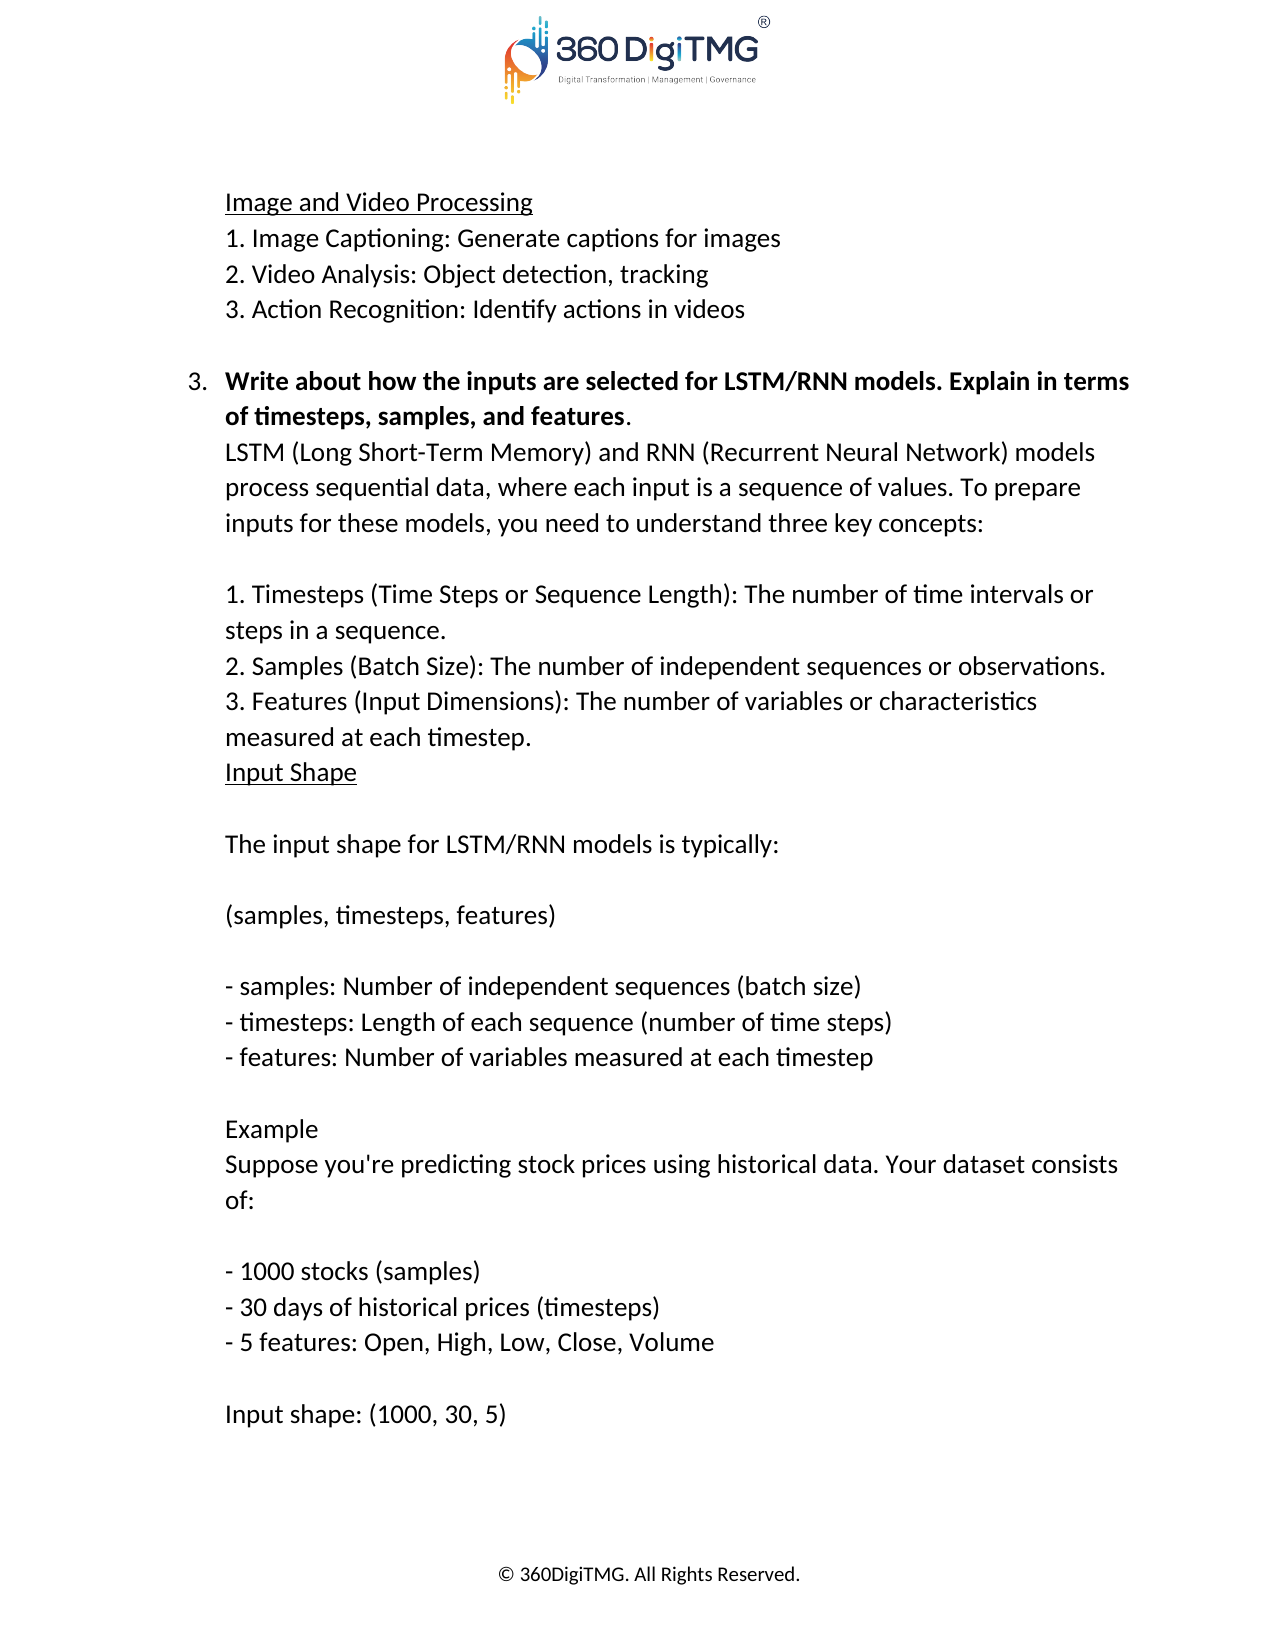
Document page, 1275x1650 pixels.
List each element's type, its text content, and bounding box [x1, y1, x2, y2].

text 1. Image Captioning: Generate captions for images [225, 221, 1152, 254]
text Example [225, 1112, 1152, 1145]
text Image and Video Processing [225, 186, 1152, 219]
text - 5 features: Open, High, Low, Close, Volume [225, 1326, 1152, 1359]
text Input shape: (1000, 30, 5) [225, 1397, 1152, 1430]
text - samples: Number of independent sequences (batch size) [225, 969, 1152, 1002]
text 3. Features (Input Dimensions): The number of variables or characteristics measured at each timestep. [225, 684, 1152, 753]
text - features: Number of variables measured at each timestep [225, 1041, 1152, 1074]
text 1. Timesteps (Time Steps or Sequence Length): The number of time intervals or steps in a sequence. [225, 577, 1152, 646]
text - 30 days of historical prices (timesteps) [225, 1290, 1152, 1323]
list Write about how the inputs are selected for LSTM/RNN models. Explain in terms of timesteps, samples, and features. [187, 364, 1152, 432]
text (samples, timesteps, features) [225, 898, 1152, 931]
text 3. Action Recognition: Identify actions in videos [225, 292, 1152, 326]
text LSTM (Long Short-Term Memory) and RNN (Recurrent Neural Network) models process sequential data, where each input is a sequence of values. To prepare inputs for these models, you need to understand three key concepts: [225, 435, 1152, 539]
text Suppose you're predicting stock prices using historical data. Your dataset consists of: [225, 1147, 1152, 1216]
picture [500, 11, 774, 109]
text - timesteps: Length of each sequence (number of time steps) [225, 1005, 1152, 1038]
text The input shape for LSTM/RNN models is typically: [225, 827, 1152, 860]
text - 1000 stocks (samples) [225, 1254, 1152, 1287]
text 2. Samples (Batch Size): The number of independent sequences or observations. [225, 649, 1152, 682]
text Input Shape [225, 756, 1152, 789]
text 2. Video Analysis: Object detection, tracking [225, 257, 1152, 290]
